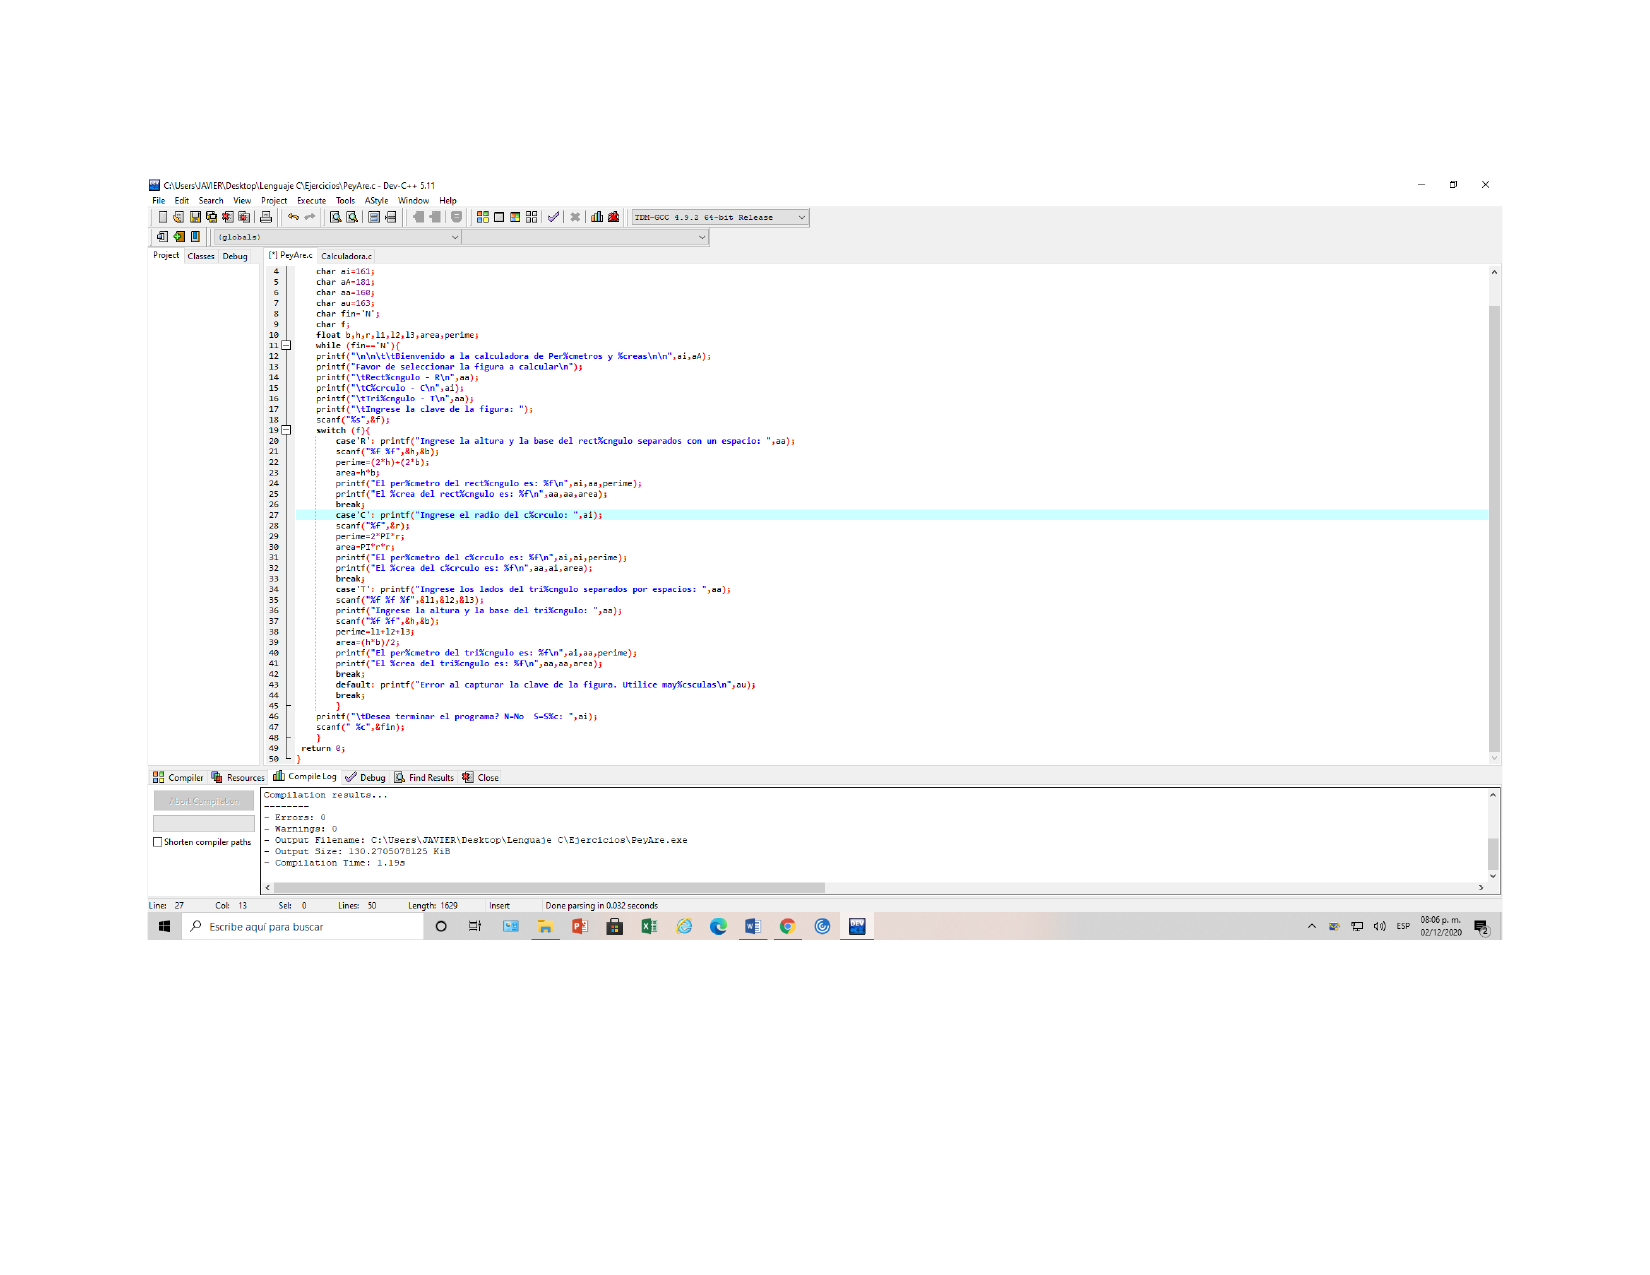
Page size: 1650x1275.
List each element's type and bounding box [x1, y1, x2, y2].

picture [147, 177, 1503, 940]
